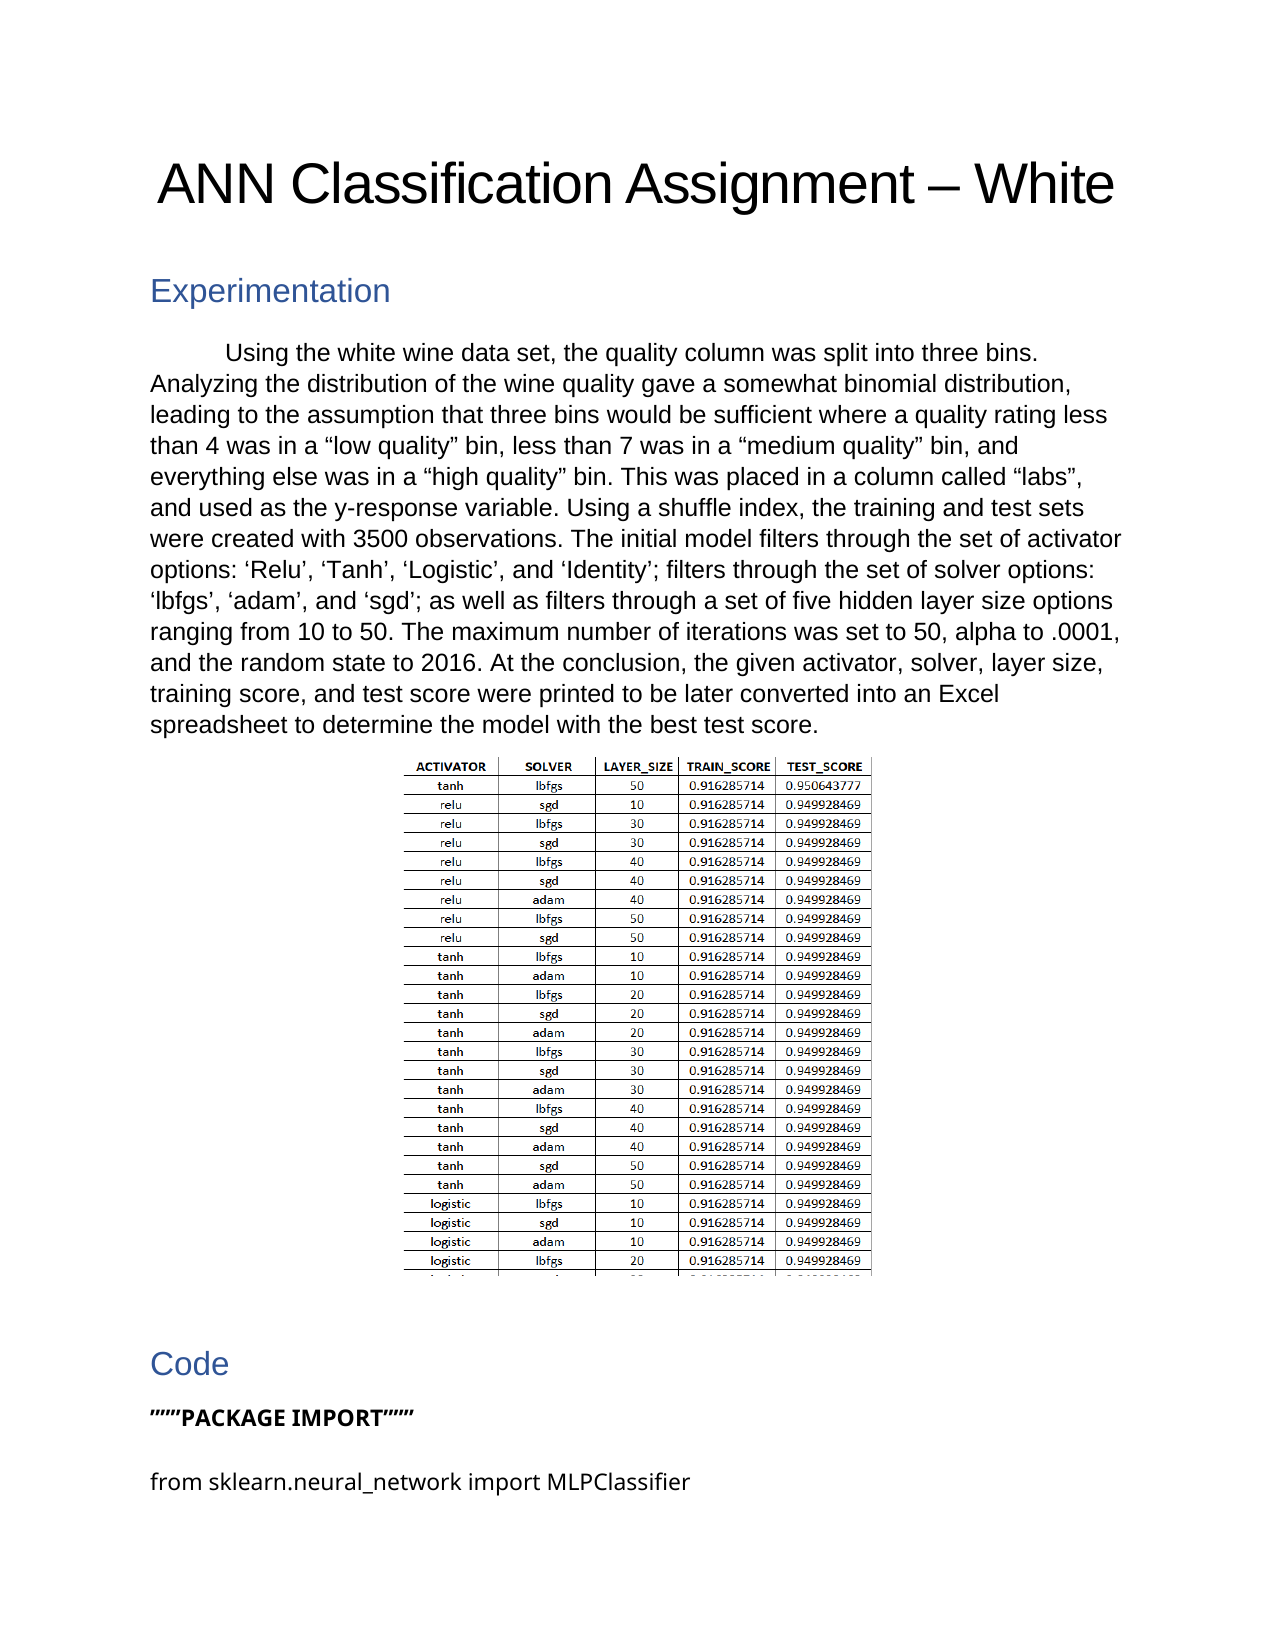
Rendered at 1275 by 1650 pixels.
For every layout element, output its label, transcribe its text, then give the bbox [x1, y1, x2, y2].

text Code [150, 1344, 1125, 1383]
subtitle Experimentation [150, 271, 1125, 309]
picture [403, 757, 872, 1276]
text Using the white wine data set, the quality column was split into three bins. Analyzing the distribution of the wine quality gave a somewhat binomial distribution, leading to the assumption that three bins would be sufficient where a quality rating less than 4 was in a “low quality” bin, less than 7 was in a “medium quality” bin, and everything else was in a “high quality” bin. This was placed in a column called “labs”, and used as the y-response variable. Using a shuffle index, the training and test sets were created with 3500 observations. The initial model filters through the set of activator options: ‘Relu’, ‘Tanh’, ‘Logistic’, and ‘Identity’; filters through the set of solver options: ‘lbfgs’, ‘adam’, and ‘sgd’; as well as filters through a set of five hidden layer size options ranging from 10 to 50. The maximum number of iterations was set to 50, alpha to .0001, and the random state to 2016. At the conclusion, the given activator, solver, layer size, training score, and test score were printed to be later converted into an Excel spreadsheet to determine the model with the best test score. [150, 337, 1125, 739]
text from sklearn.neural_network import MLPClassifier [150, 1466, 1125, 1498]
text ”””PACKAGE IMPORT””” [150, 1402, 1125, 1434]
title ANN Classification Assignment – White [150, 150, 1125, 216]
